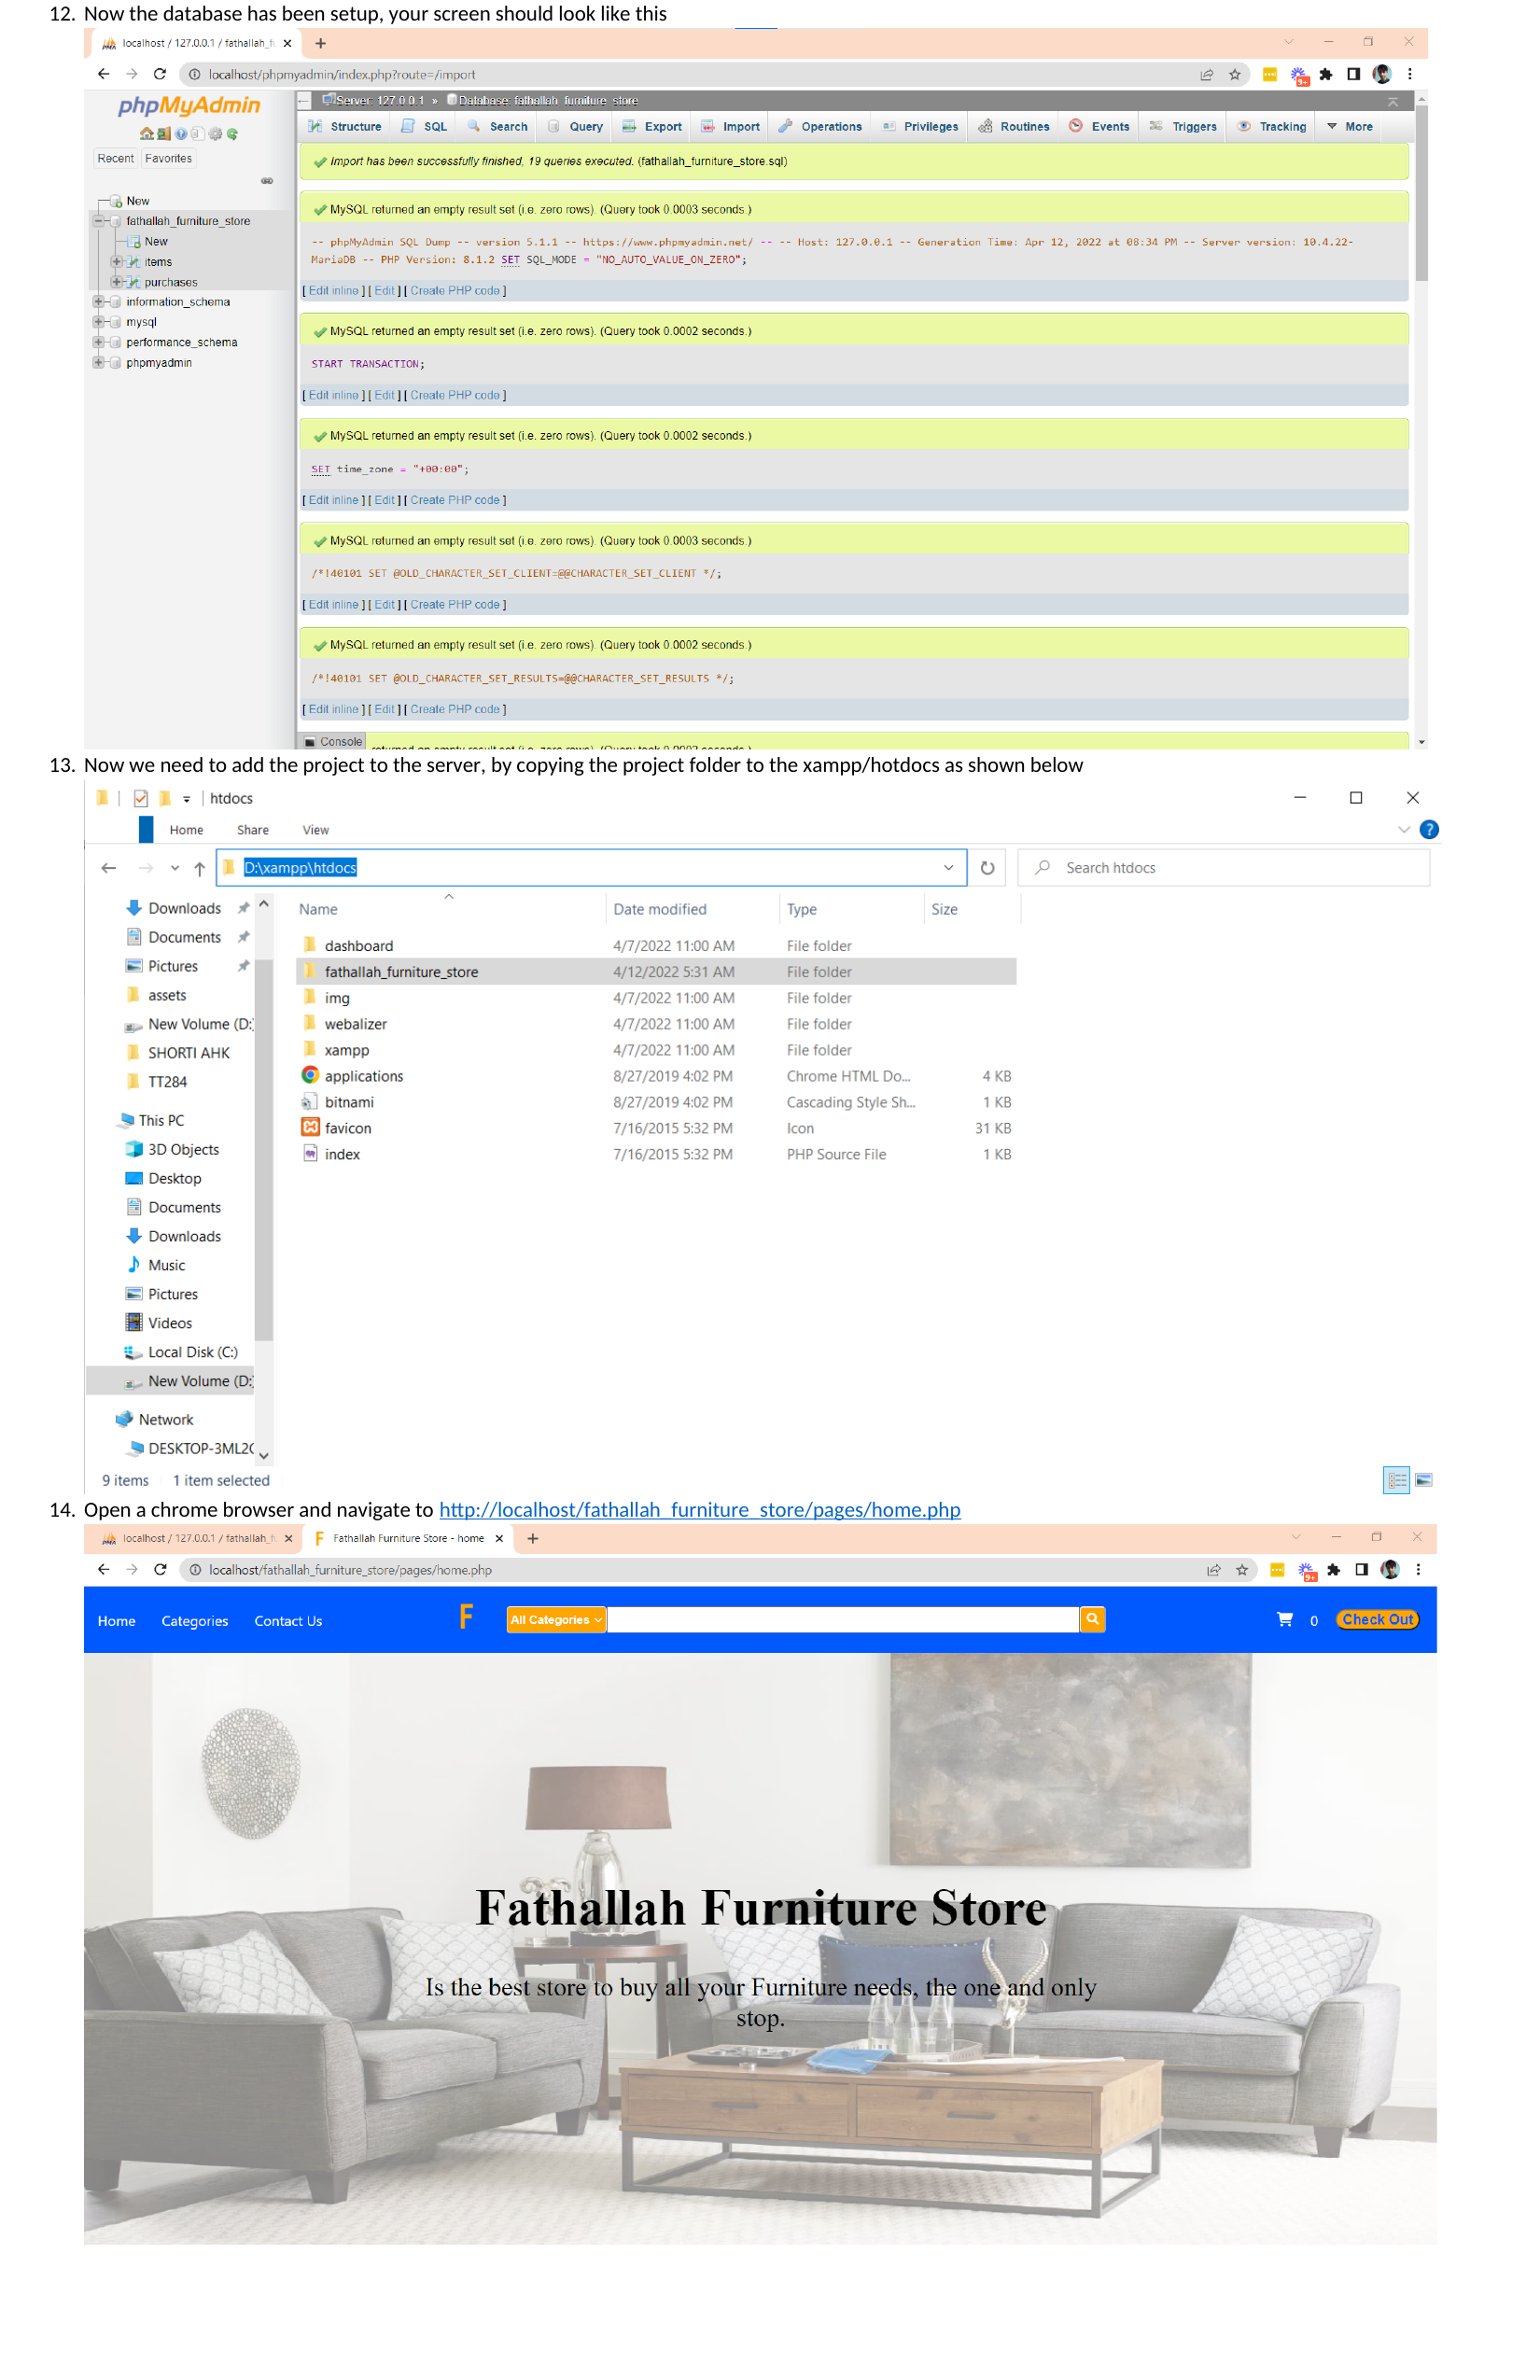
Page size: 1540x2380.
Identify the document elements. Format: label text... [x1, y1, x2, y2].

picture [84, 1524, 1437, 2250]
picture [84, 779, 1442, 1494]
picture [84, 28, 1429, 749]
